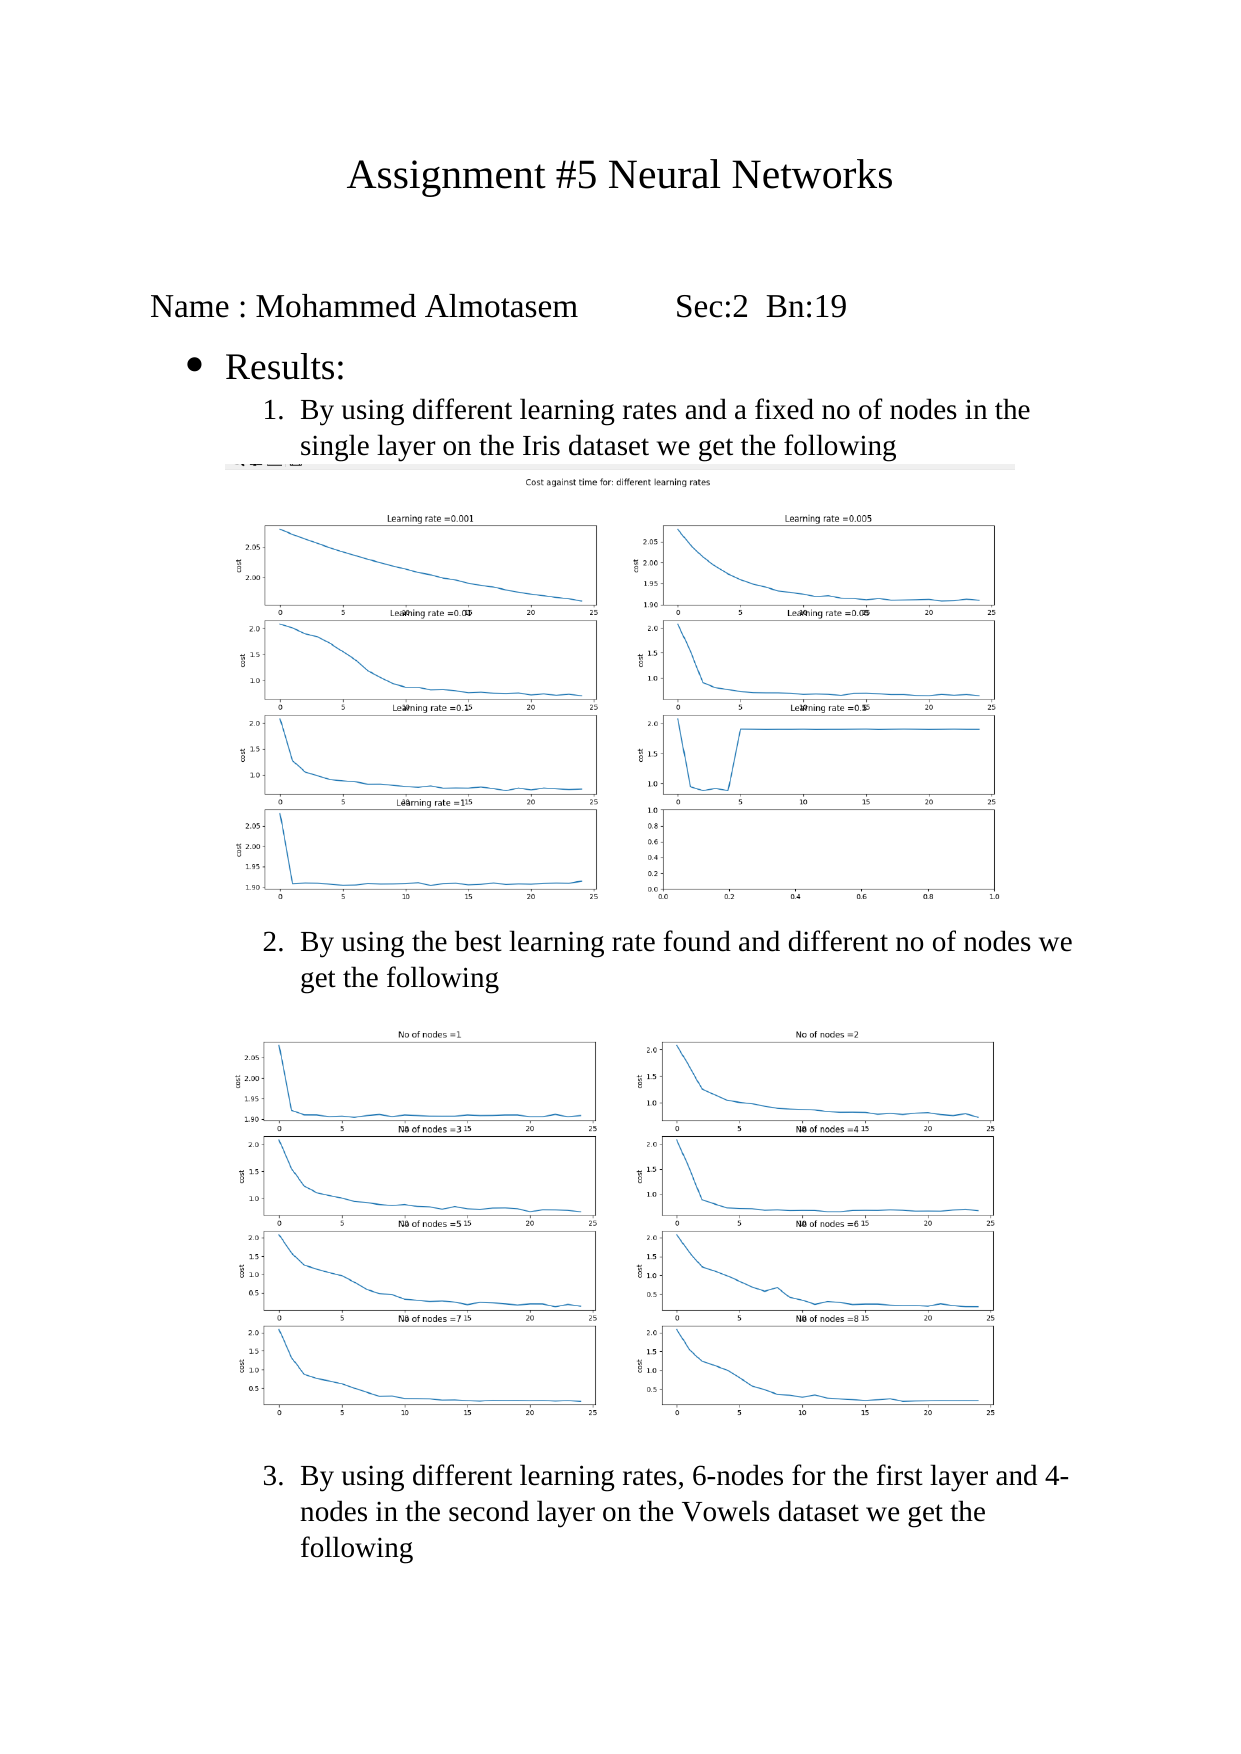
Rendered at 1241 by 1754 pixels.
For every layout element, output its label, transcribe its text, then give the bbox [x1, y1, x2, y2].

picture [225, 464, 1015, 922]
list By using different learning rates and a fixed no of nodes in the single layer on the Iris dataset we get the following [262, 392, 1090, 462]
text Assignment #5 Neural Networks [150, 150, 1090, 198]
list By using the best learning rate found and different no of nodes we get the following [262, 924, 1090, 994]
picture [222, 1013, 1018, 1440]
list By using different learning rates, 6-nodes for the first layer and 4-nodes in the second layer on the Vowels dataset we get the following [262, 1458, 1090, 1564]
list Results: [187, 345, 1090, 389]
text Name : Mohammed Almotasem Sec:2 Bn:19 [150, 287, 1090, 325]
